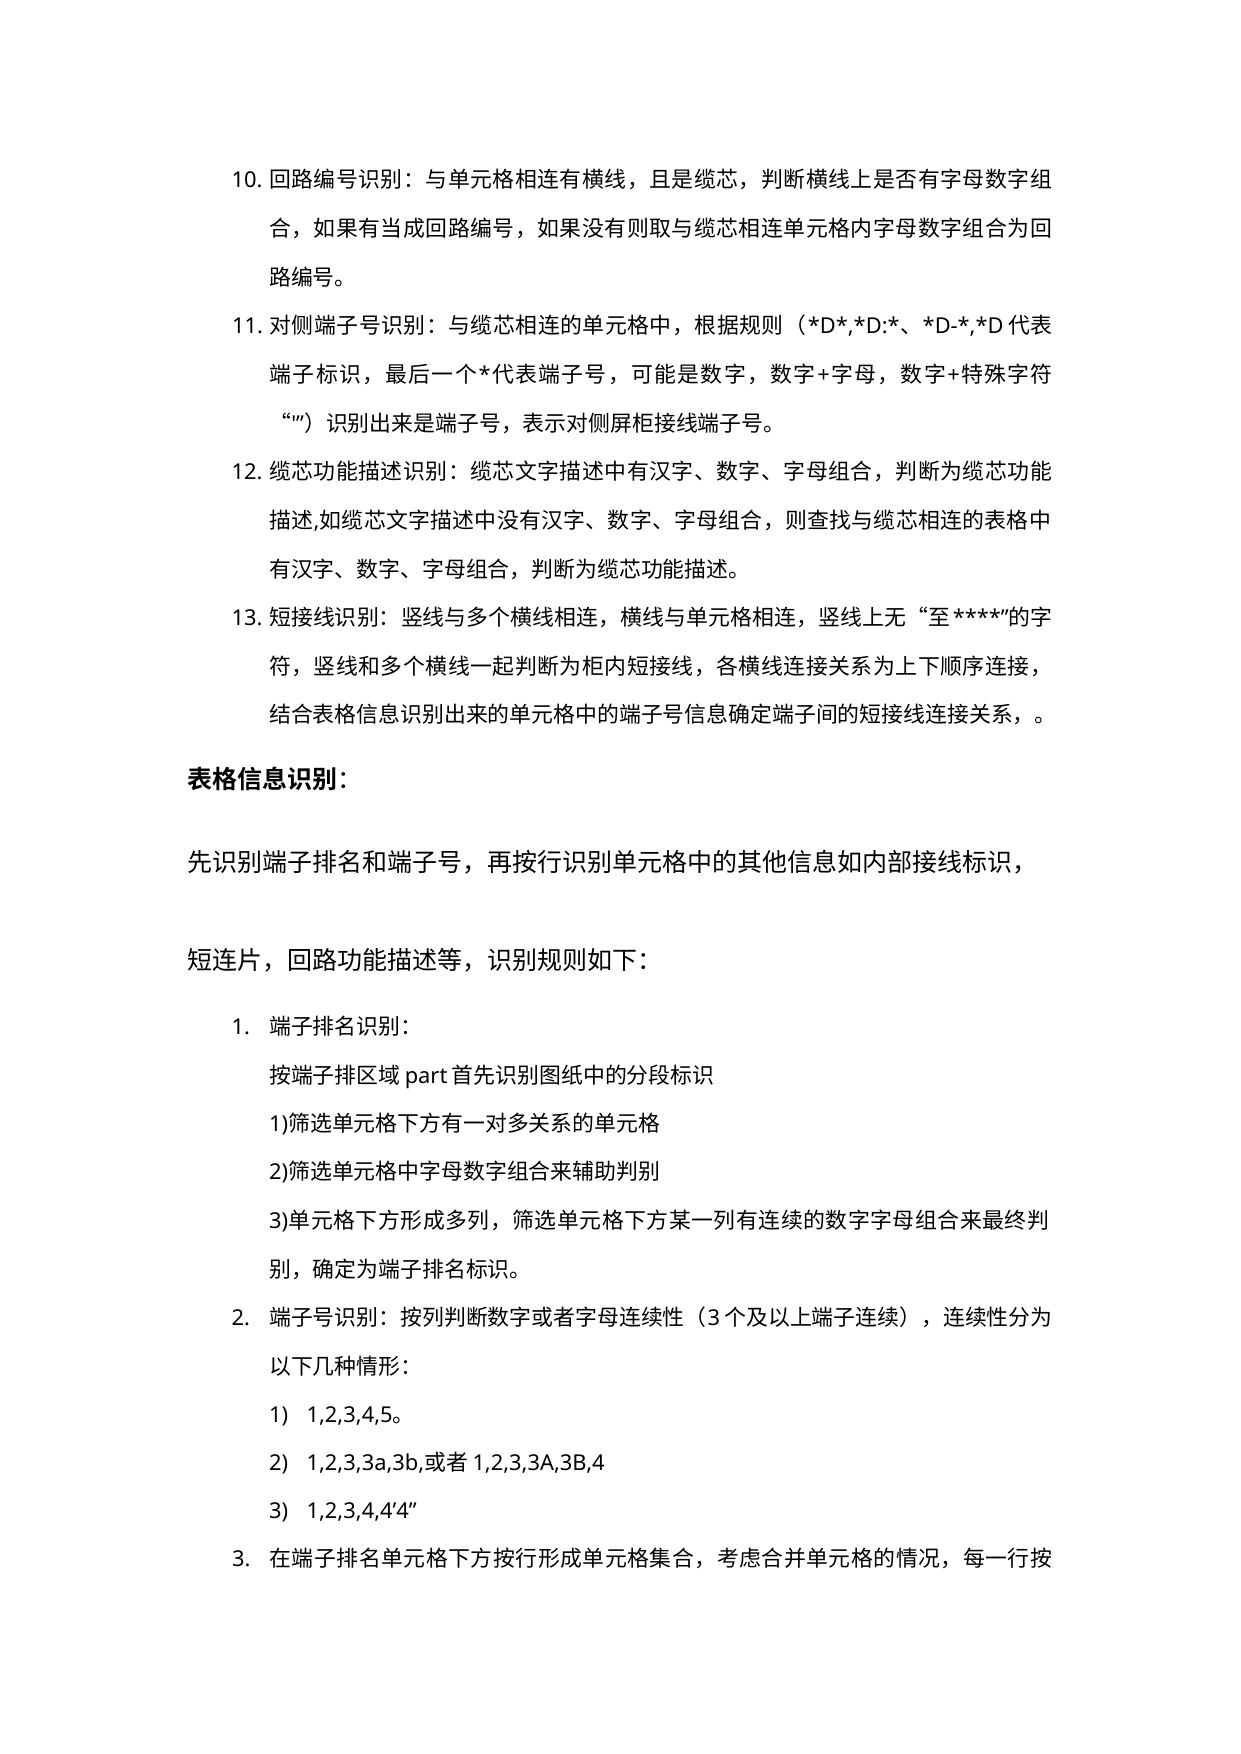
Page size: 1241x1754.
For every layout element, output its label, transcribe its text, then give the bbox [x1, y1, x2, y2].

list 按端子排区域part首先识别图纸中的分段标识 [269, 1057, 1053, 1090]
list 缆芯功能描述识别：缆芯文字描述中有汉字、数字、字母组合，判断为缆芯功能描述,如缆芯文字描述中没有汉字、数字、字母组合，则查找与缆芯相连的表格中有汉字、数字、字母组合，判断为缆芯功能描述。 [231, 454, 1053, 584]
list 2)筛选单元格中字母数字组合来辅助判别 [269, 1154, 1053, 1187]
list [232, 1541, 1053, 1573]
list 3)单元格下方形成多列，筛选单元格下方某一列有连续的数字字母组合来最终判别，确定为端子排名标识。 [269, 1202, 1053, 1284]
list 短接线识别：竖线与多个横线相连，横线与单元格相连，竖线上无“至****”的字符，竖线和多个横线一起判断为柜内短接线，各横线连接关系为上下顺序连接，结合表格信息识别出来的单元格中的端子号信息确定端子间的短接线连接关系，。 [231, 599, 1053, 729]
list 对侧端子号识别：与缆芯相连的单元格中，根据规则（*D*,*D:*、*D-*,*D代表端子标识，最后一个*代表端子号，可能是数字，数字+字母，数字+特殊字符“'”）识别出来是端子号，表示对侧屏柜接线端子号。 [232, 308, 1053, 438]
text 先识别端子排名和端子号，再按行识别单元格中的其他信息如内部接线标识，短连片，回路功能描述等，识别规则如下： [187, 828, 1053, 991]
list 回路编号识别：与单元格相连有横线，且是缆芯，判断横线上是否有字母数字组合，如果有当成回路编号，如果没有则取与缆芯相连单元格内字母数字组合为回路编号。 [231, 162, 1053, 292]
list 端子排名识别： [231, 1009, 1053, 1042]
list 1,2,3,3a,3b,或者1,2,3,3A,3B,4 [269, 1445, 1053, 1477]
list 1)筛选单元格下方有一对多关系的单元格 [269, 1106, 1053, 1138]
list 1,2,3,4,4’4” [269, 1493, 1053, 1526]
list 端子号识别：按列判断数字或者字母连续性（3个及以上端子连续），连续性分为以下几种情形： [231, 1299, 1053, 1381]
text 表格信息识别： [187, 745, 1053, 810]
list 1,2,3,4,5。 [269, 1397, 1053, 1429]
